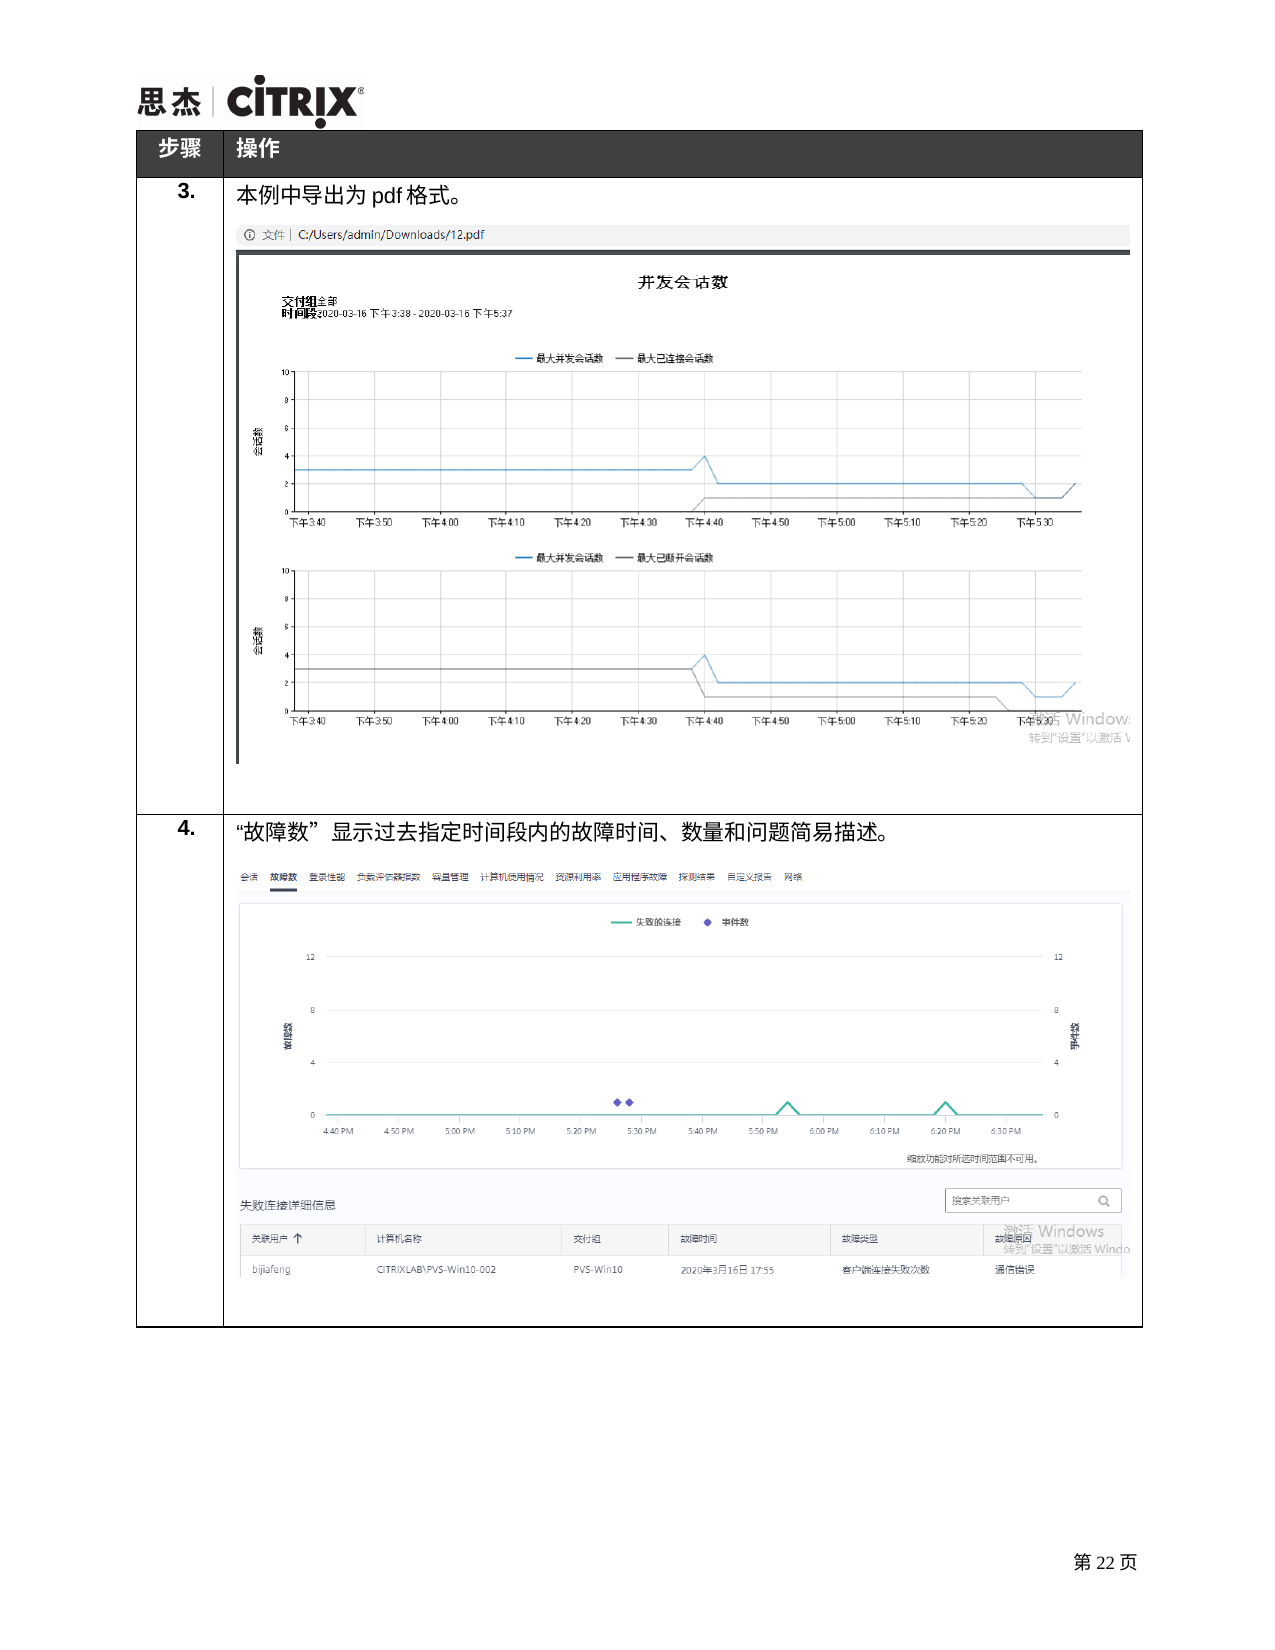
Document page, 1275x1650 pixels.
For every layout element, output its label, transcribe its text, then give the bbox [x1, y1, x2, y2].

picture [236, 225, 1130, 764]
table_header 操作 [224, 131, 1142, 177]
table_header 步骤 [137, 131, 223, 177]
table_cell 本例中导出为pdf格式。 [224, 178, 1142, 813]
table_cell [137, 178, 223, 813]
picture [137, 75, 364, 130]
picture [236, 862, 1130, 1277]
table_cell “故障数”显示过去指定时间段内的故障时间、数量和问题简易描述。 [224, 815, 1142, 1326]
table_cell [137, 815, 223, 1326]
